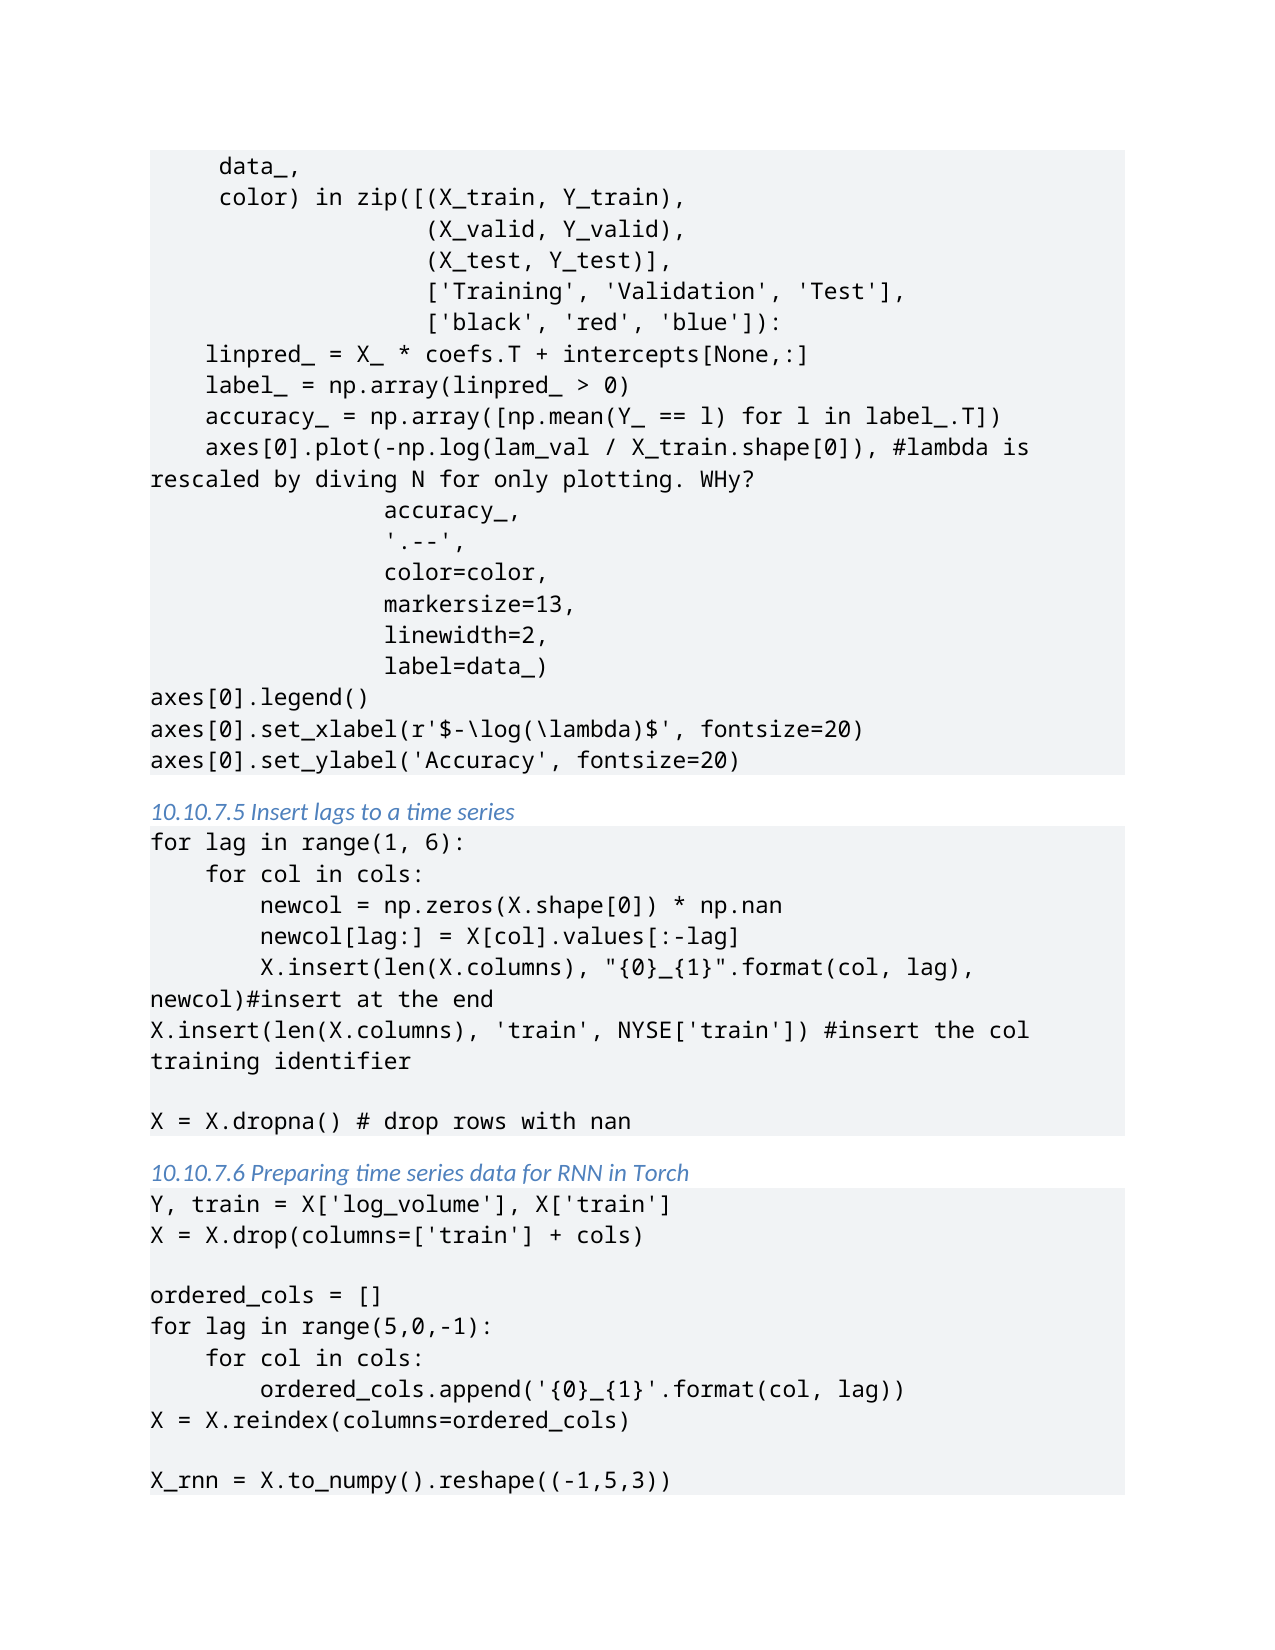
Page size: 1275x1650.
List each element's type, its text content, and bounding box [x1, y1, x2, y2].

subtitle 10.10.7.5 Insert lags to a time series [150, 796, 1125, 826]
text for lag in range(1, 6): for col in cols: newcol = np.zeros(X.shape[0]) * np.nan newcol[lag:] = X[col].values[:-lag] X.insert(len(X.columns), "{0}_{1}".format(col, lag), newcol)#insert at the end X.insert(len(X.columns), 'train', NYSE['train']) #insert the col training identifier X = X.dropna() # drop rows with nan [150, 826, 1125, 1136]
subtitle 10.10.7.6 Preparing time series data for RNN in Torch [150, 1157, 1125, 1188]
